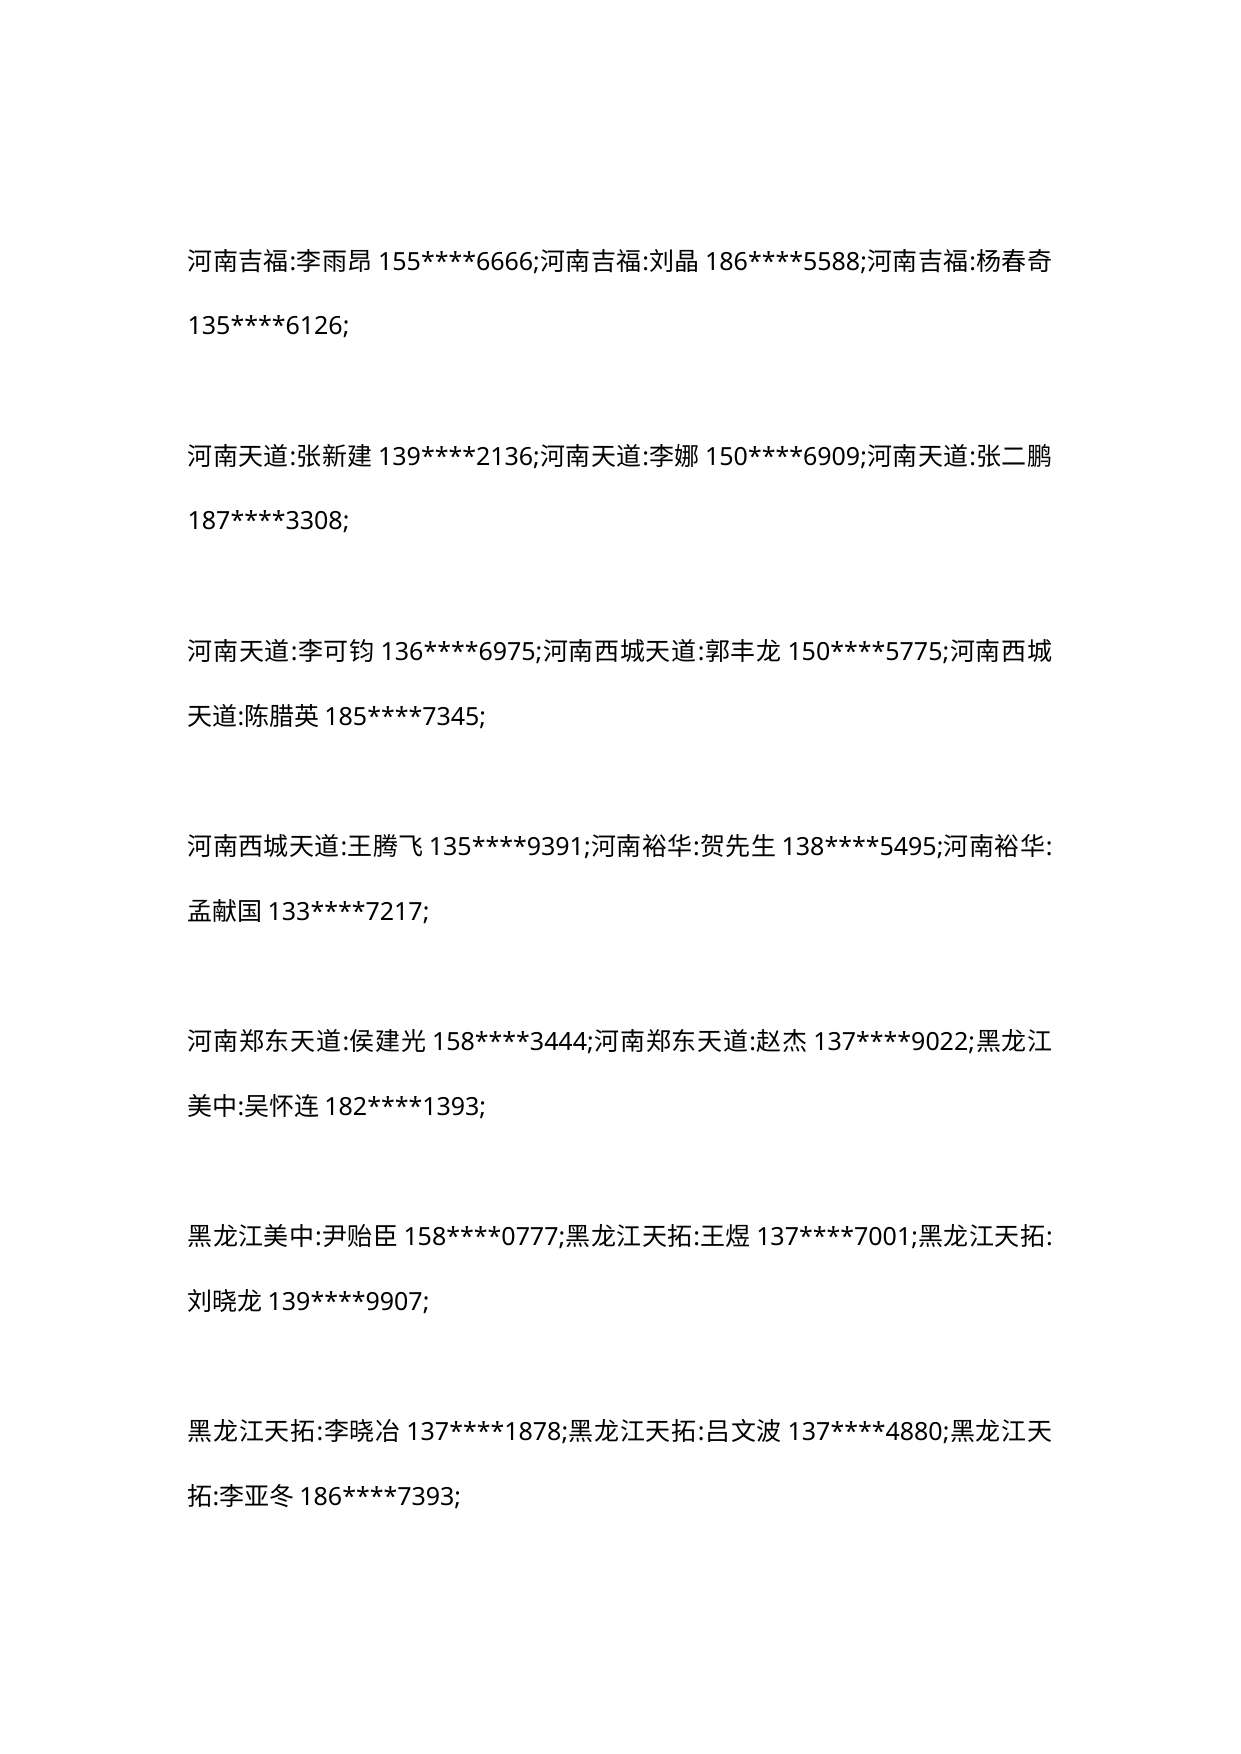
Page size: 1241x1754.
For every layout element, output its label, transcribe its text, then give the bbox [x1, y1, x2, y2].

text 河南西城天道:王腾飞135****9391;河南裕华:贺先生138****5495;河南裕华:孟献国133****7217; [187, 812, 1053, 942]
text 河南吉福:李雨昂155****6666;河南吉福:刘晶186****5588;河南吉福:杨春奇135****6126; [187, 227, 1053, 357]
text 河南天道:李可钧136****6975;河南西城天道:郭丰龙150****5775;河南西城天道:陈腊英185****7345; [187, 617, 1053, 747]
text 河南郑东天道:侯建光158****3444;河南郑东天道:赵杰137****9022;黑龙江美中:吴怀连182****1393; [187, 1007, 1053, 1137]
text 黑龙江美中:尹贻臣158****0777;黑龙江天拓:王煜137****7001;黑龙江天拓:刘晓龙139****9907; [187, 1202, 1053, 1332]
text 河南天道:张新建139****2136;河南天道:李娜150****6909;河南天道:张二鹏187****3308; [187, 422, 1053, 552]
text 黑龙江天拓:李晓冶137****1878;黑龙江天拓:吕文波137****4880;黑龙江天拓:李亚冬186****7393; [187, 1397, 1053, 1527]
